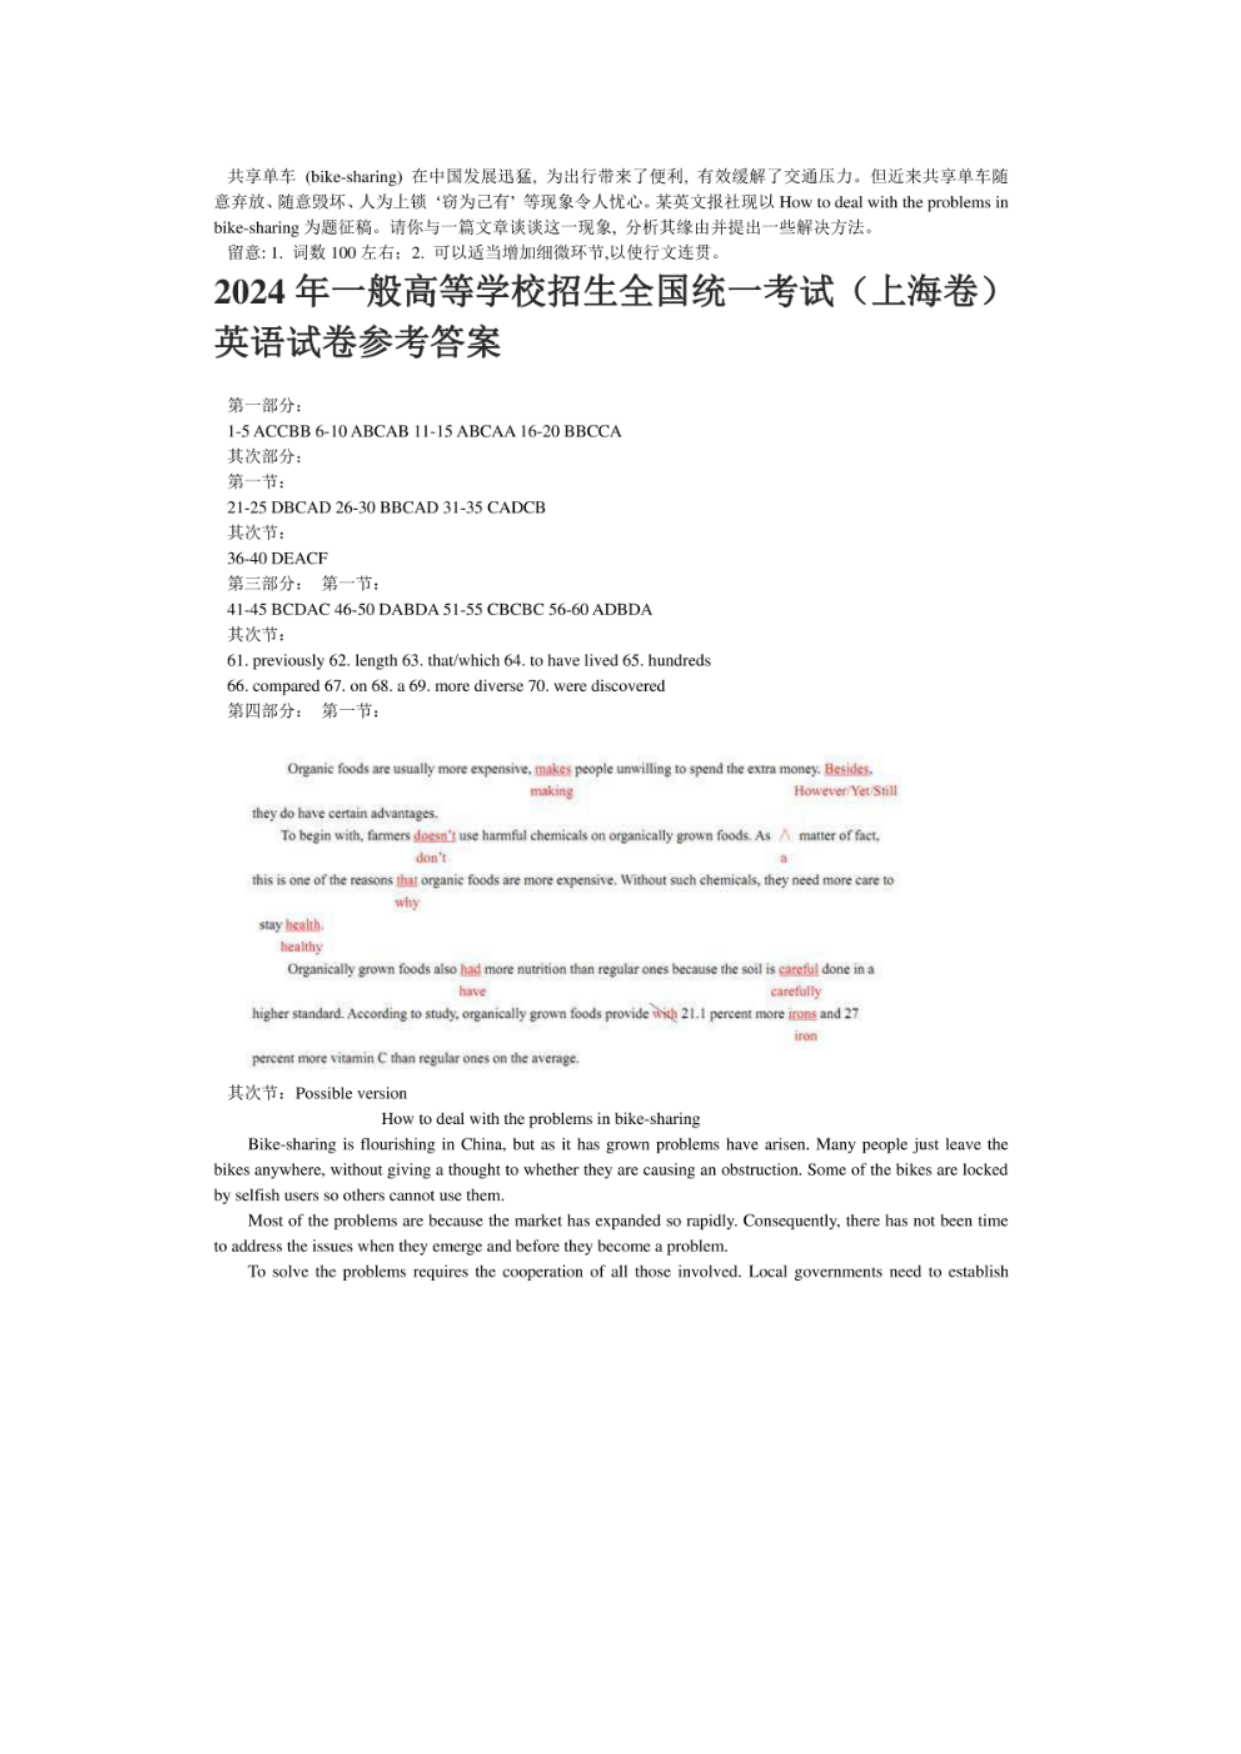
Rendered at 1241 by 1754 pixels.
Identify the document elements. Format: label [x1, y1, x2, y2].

picture [187, 162, 1049, 1287]
